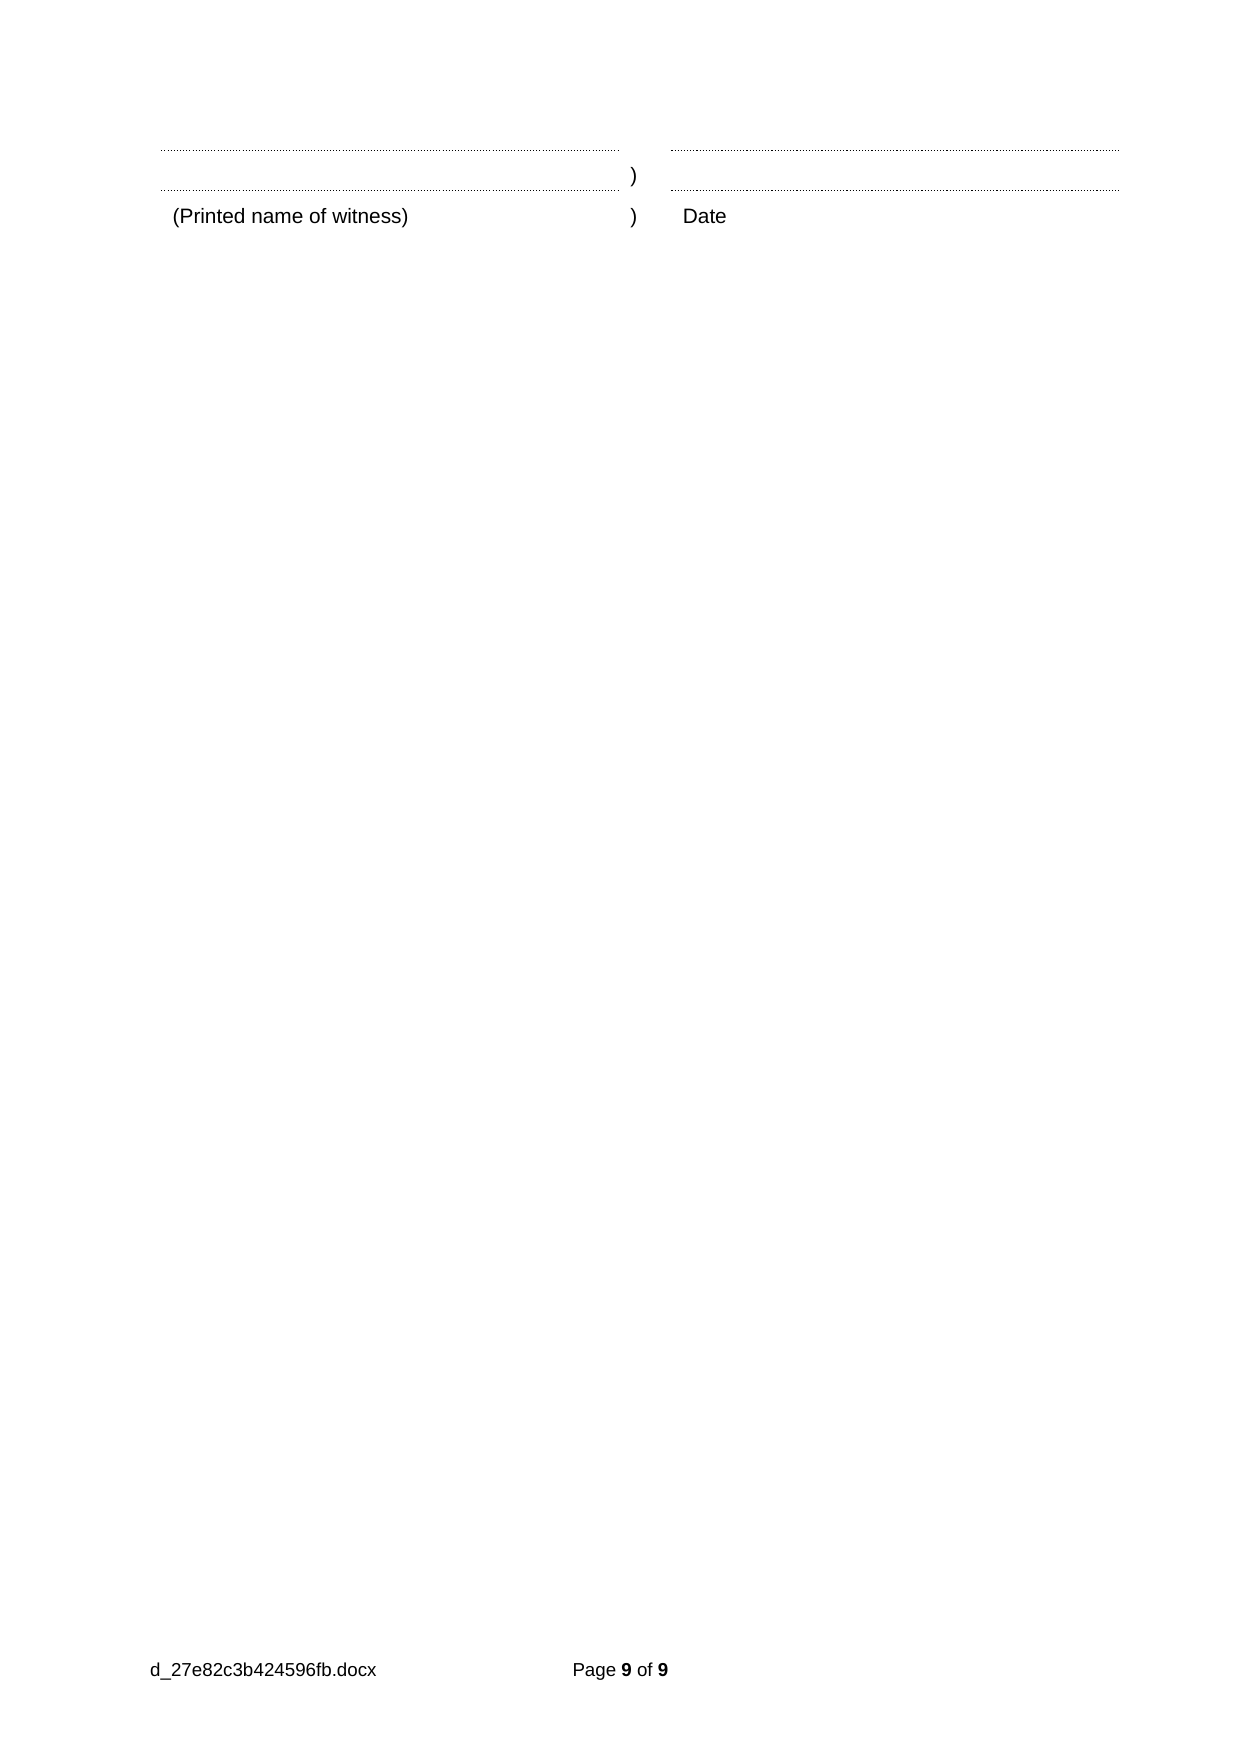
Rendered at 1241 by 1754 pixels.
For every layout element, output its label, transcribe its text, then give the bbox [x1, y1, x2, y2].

table_cell ) [619, 150, 671, 190]
table_cell [671, 150, 1121, 190]
table_cell ) [619, 190, 671, 231]
table_cell (Printed name of witness) [161, 190, 619, 231]
table_cell [161, 150, 619, 190]
table_cell Date [671, 190, 1121, 231]
